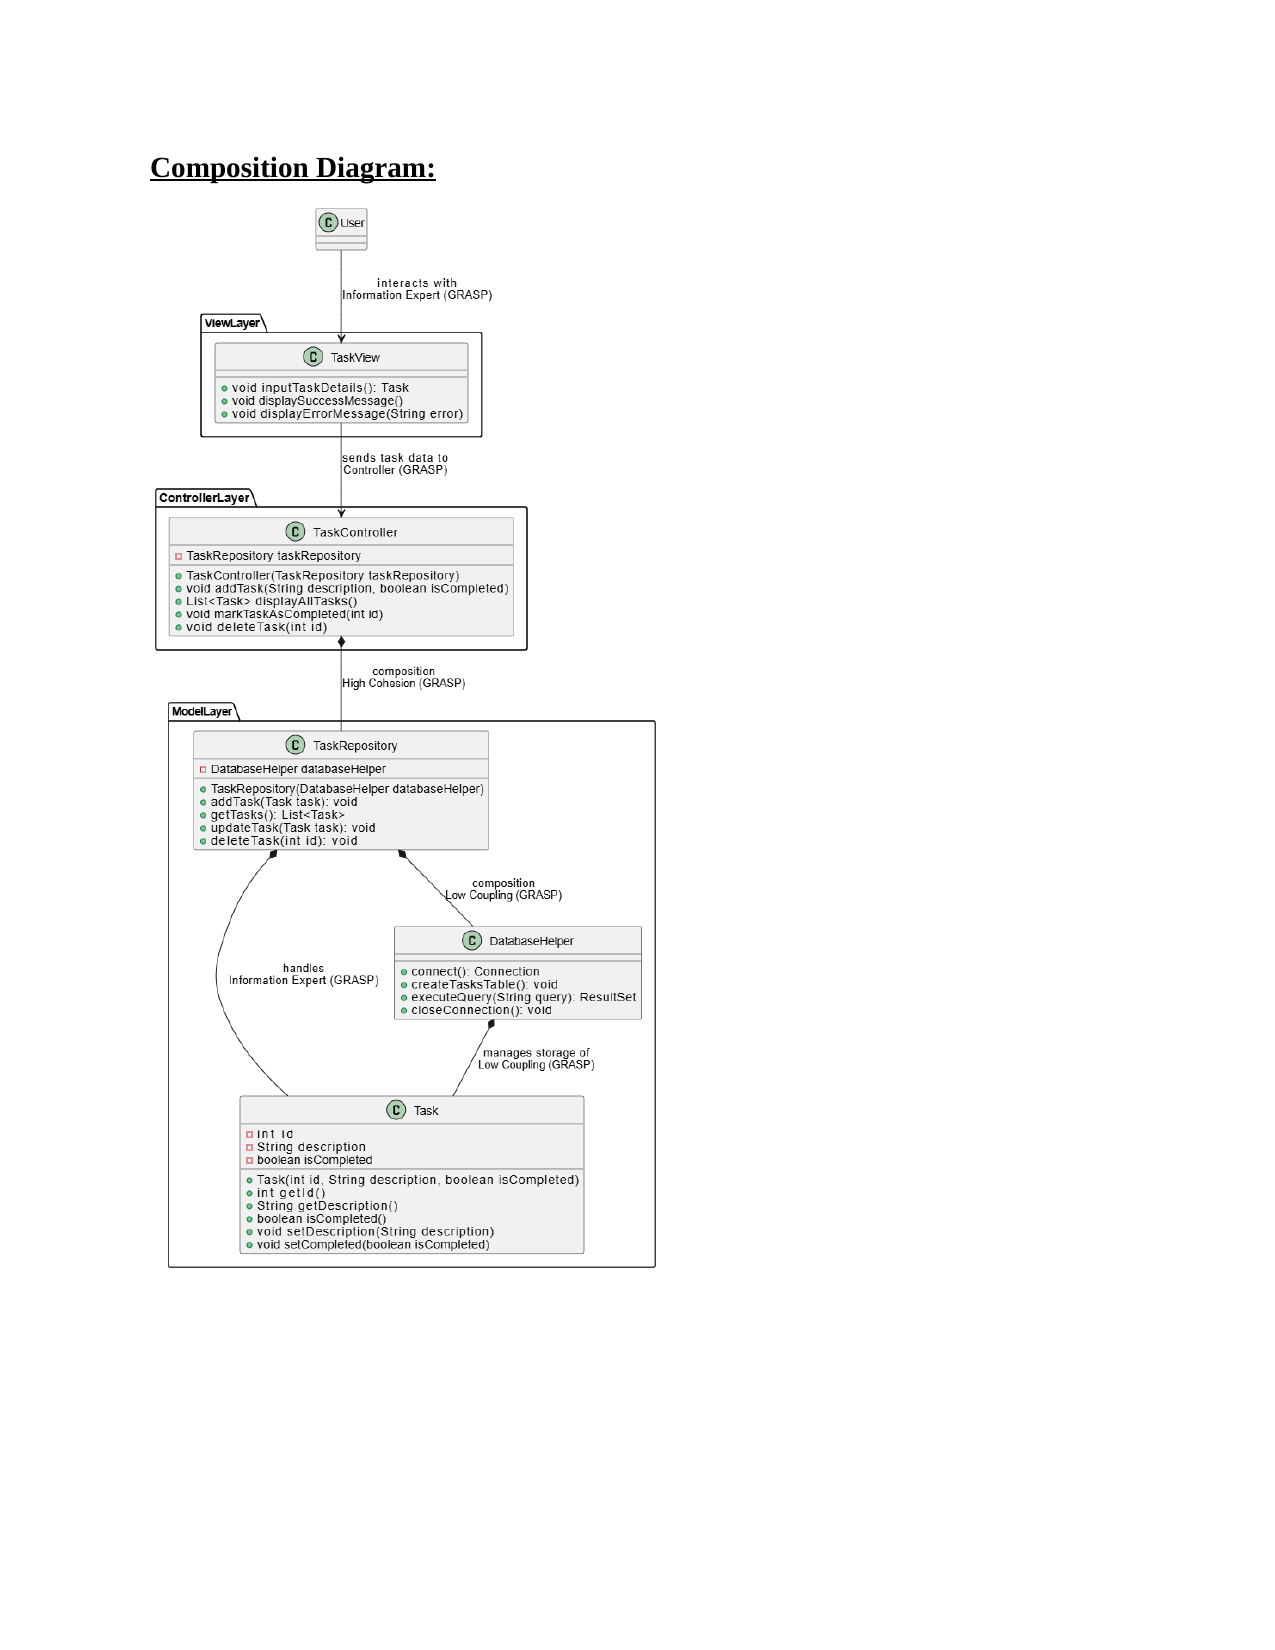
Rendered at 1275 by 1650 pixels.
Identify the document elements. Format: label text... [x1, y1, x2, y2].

picture [150, 202, 661, 1273]
text Composition Diagram: [150, 150, 1125, 183]
